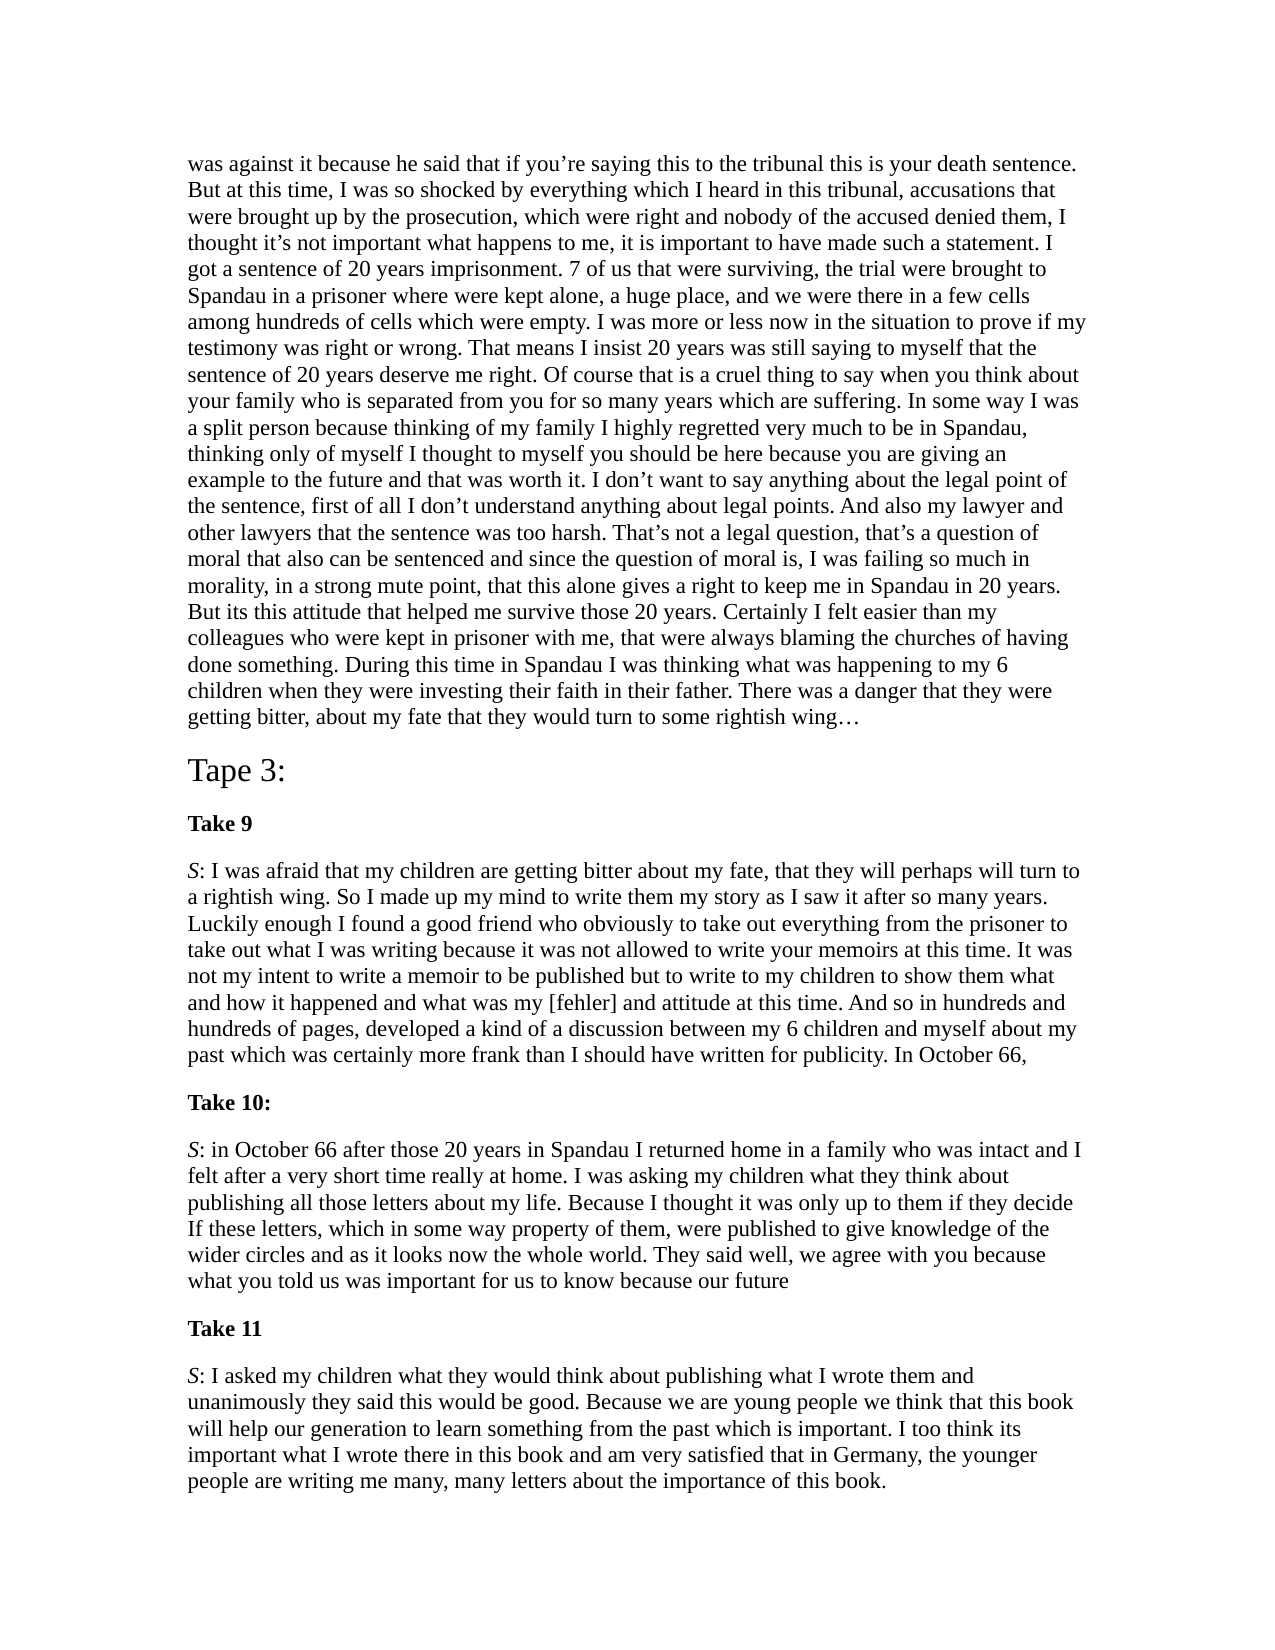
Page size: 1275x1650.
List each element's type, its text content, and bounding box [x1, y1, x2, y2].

text Tape 3: [187, 751, 1087, 789]
text S: in October 66 after those 20 years in Spandau I returned home in a family who was intact and I felt after a very short time really at home. I was asking my children what they think about publishing all those letters about my life. Because I thought it was only up to them if they decide If these letters, which in some way property of them, were published to give knowledge of the wider circles and as it looks now the whole world. They said well, we agree with you because what you told us was important for us to know because our future [187, 1136, 1087, 1294]
text Take 9 [187, 810, 1087, 836]
text Take 10: [187, 1089, 1087, 1115]
text S: I asked my children what they would think about publishing what I wrote them and unanimously they said this would be good. Because we are young people we think that this book will help our generation to learn something from the past which is important. I too think its important what I wrote there in this book and am very satisfied that in Germany, the younger people are writing me many, many letters about the importance of this book. [187, 1362, 1087, 1494]
text Take 11 [187, 1315, 1087, 1341]
text S: I was afraid that my children are getting bitter about my fate, that they will perhaps will turn to a rightish wing. So I made up my mind to write them my story as I saw it after so many years. Luckily enough I found a good friend who obviously to take out everything from the prisoner to take out what I was writing because it was not allowed to write your memoirs at this time. It was not my intent to write a memoir to be published but to write to my children to show them what and how it happened and what was my [fehler] and attitude at this time. And so in hundreds and hundreds of pages, developed a kind of a discussion between my 6 children and myself about my past which was certainly more frank than I should have written for publicity. In October 66, [187, 857, 1087, 1068]
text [187, 150, 1087, 730]
